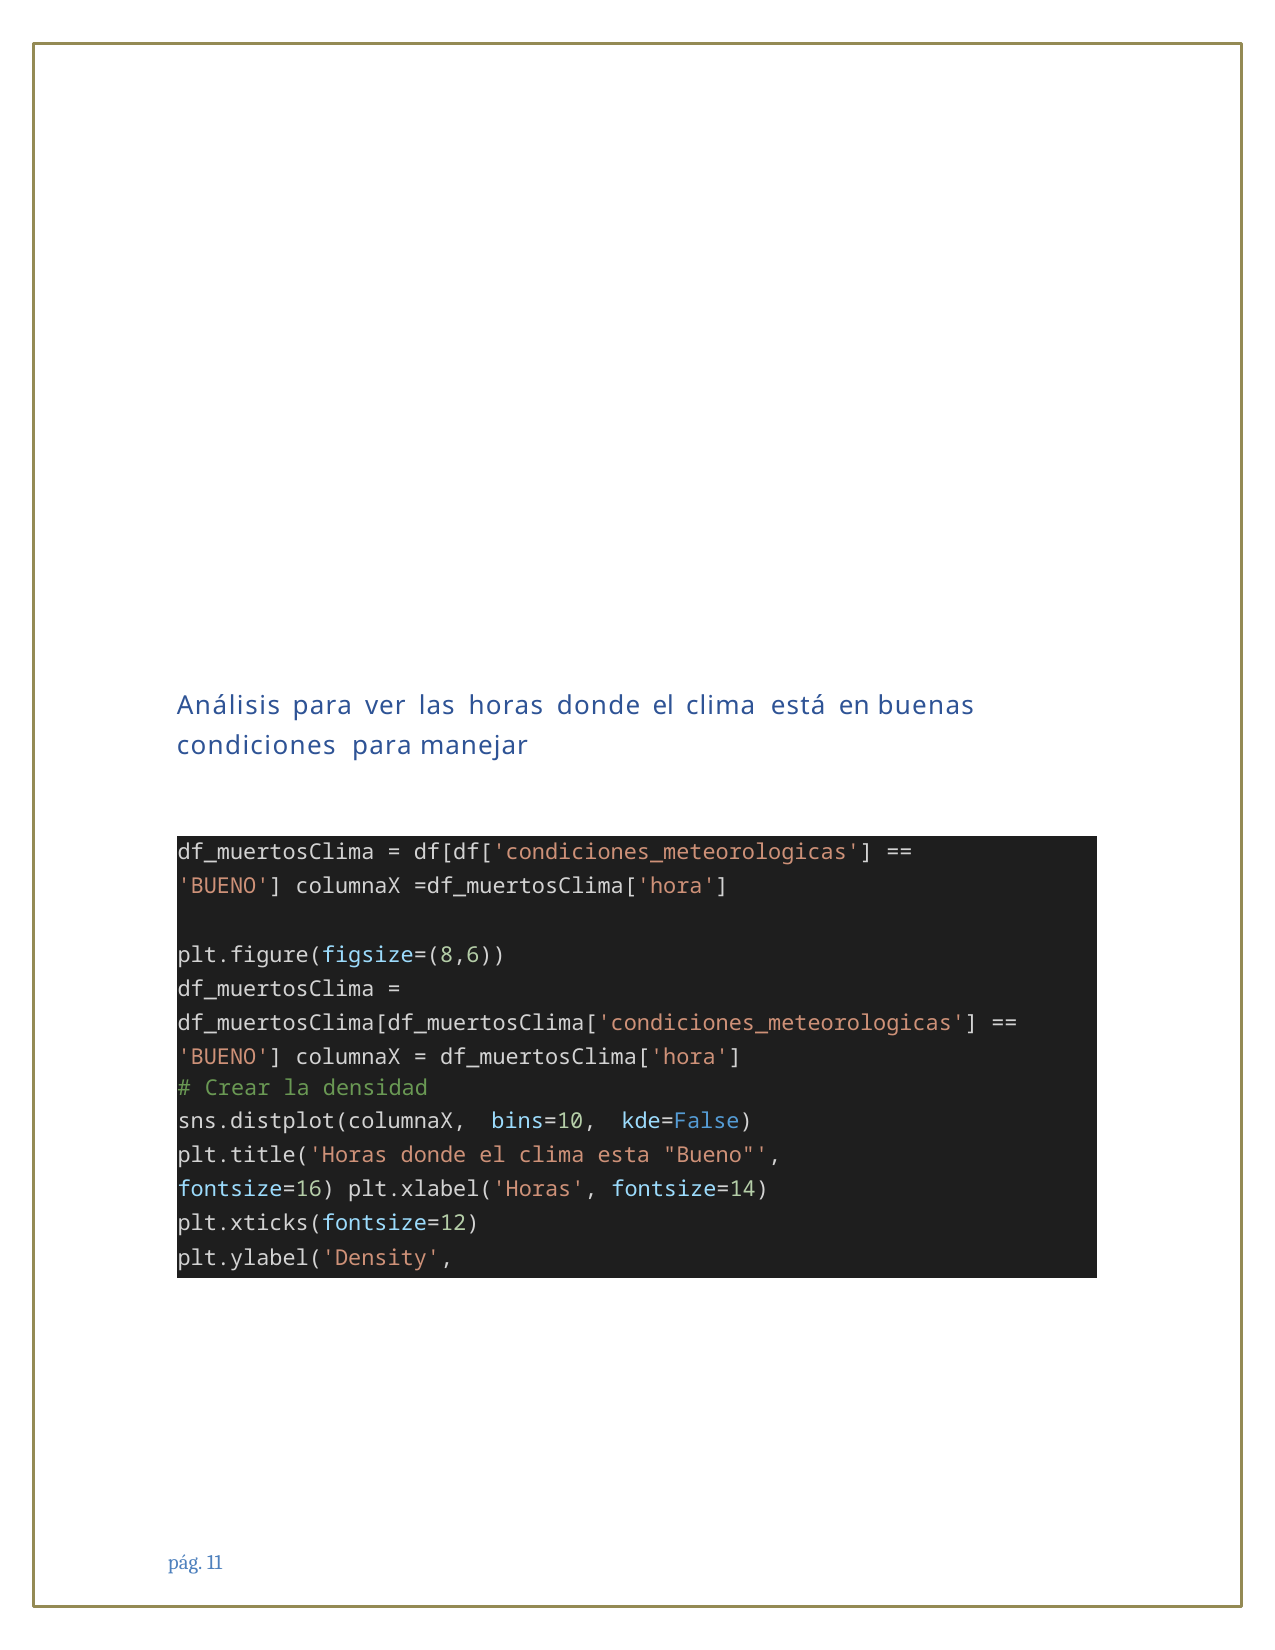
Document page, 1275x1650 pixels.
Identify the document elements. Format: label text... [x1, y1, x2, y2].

subtitle Análisis para ver las horas donde el clima está en buenas condiciones para manejar [177, 687, 1112, 762]
